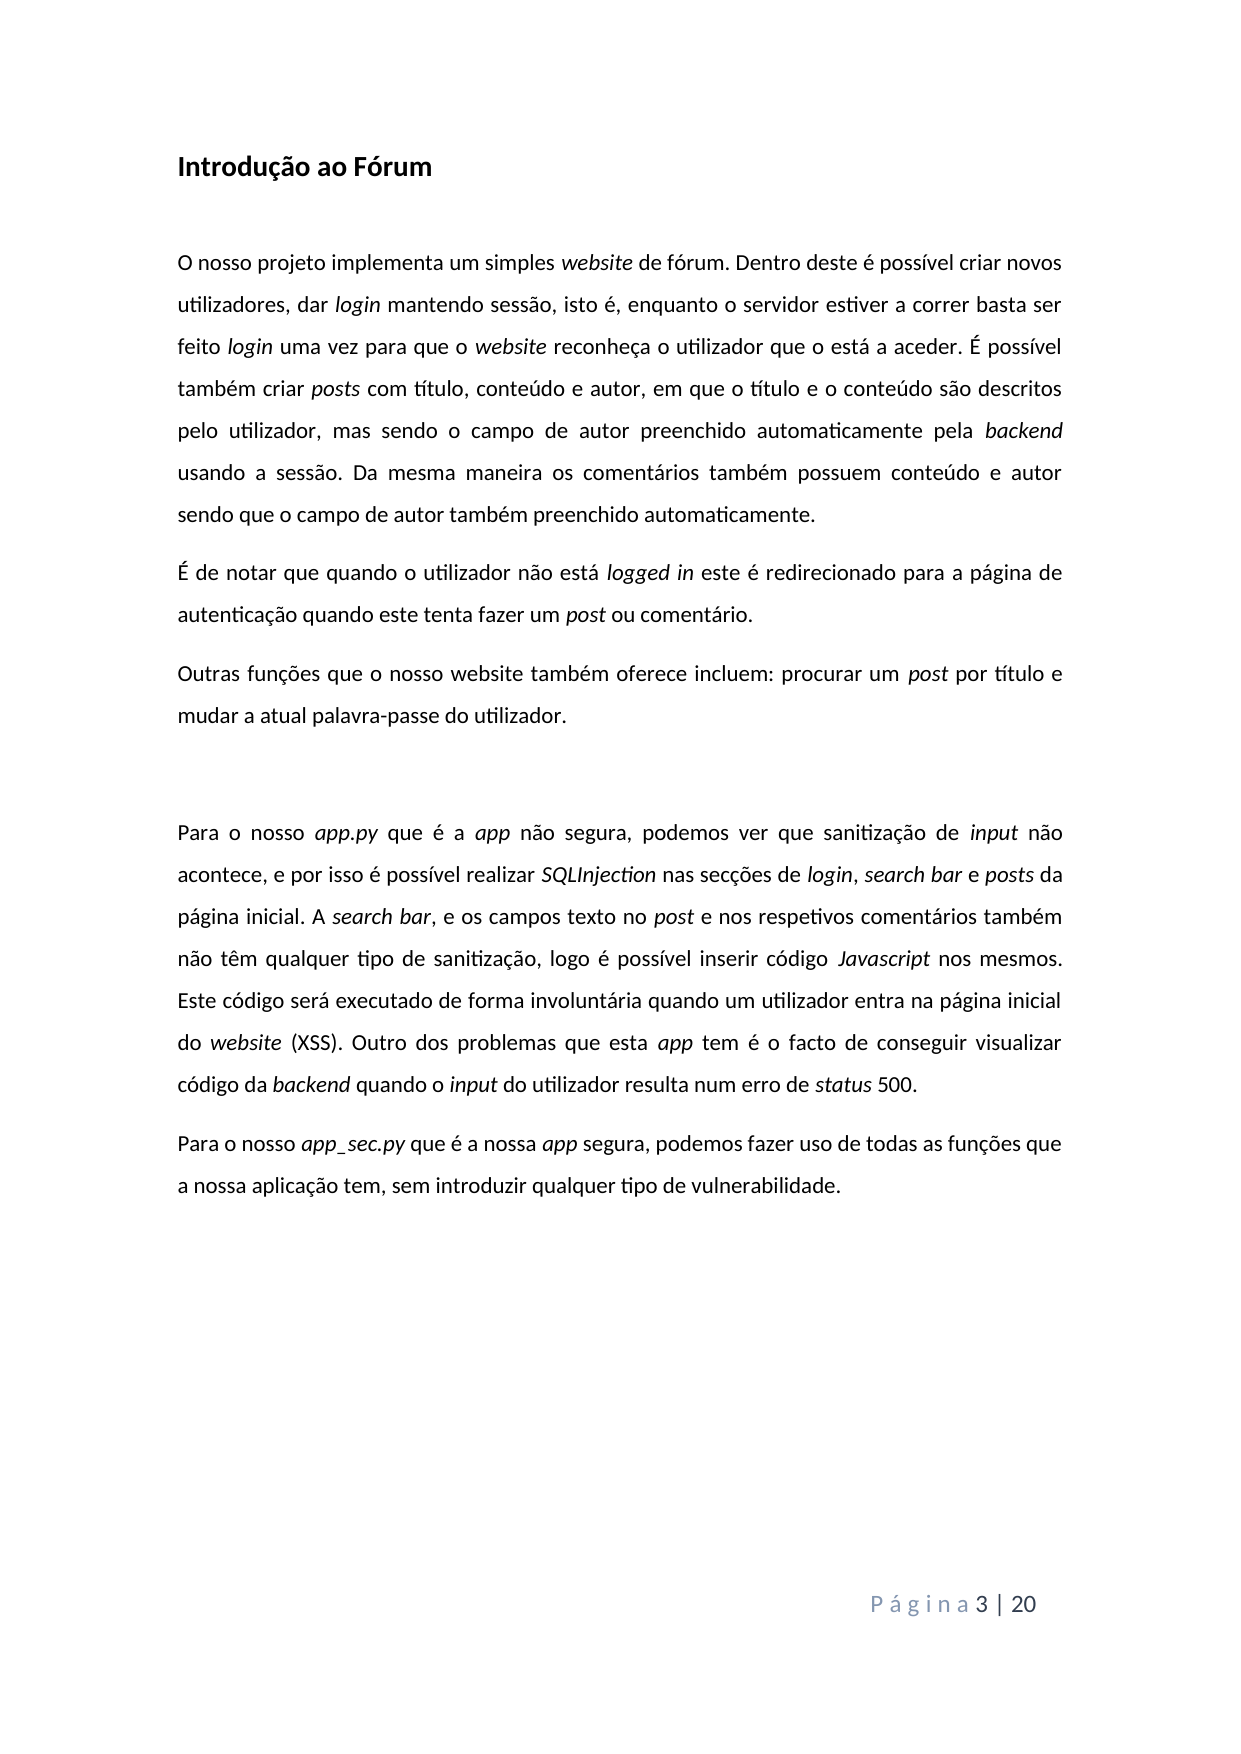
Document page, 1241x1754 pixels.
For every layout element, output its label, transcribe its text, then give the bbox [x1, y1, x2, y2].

text Outras funções que o nosso website também oferece incluem: procurar um post por título e mudar a atual palavra-passe do utilizador. [177, 659, 1063, 729]
text É de notar que quando o utilizador não está logged in este é redirecionado para a página de autenticação quando este tenta fazer um post ou comentário. [177, 558, 1063, 628]
subtitle Introdução ao Fórum [177, 148, 1063, 183]
text Para o nosso app_sec.py que é a nossa app segura, podemos fazer uso de todas as funções que a nossa aplicação tem, sem introduzir qualquer tipo de vulnerabilidade. [177, 1129, 1063, 1199]
text O nosso projeto implementa um simples website de fórum. Dentro deste é possível criar novos utilizadores, dar login mantendo sessão, isto é, enquanto o servidor estiver a correr basta ser feito login uma vez para que o website reconheça o utilizador que o está a aceder. É possível também criar posts com título, conteúdo e autor, em que o título e o conteúdo são descritos pelo utilizador, mas sendo o campo de autor preenchido automaticamente pela backend usando a sessão. Da mesma maneira os comentários também possuem conteúdo e autor sendo que o campo de autor também preenchido automaticamente. [177, 248, 1063, 528]
text Para o nosso app.py que é a app não segura, podemos ver que sanitização de input não acontece, e por isso é possível realizar SQLInjection nas secções de login, search bar e posts da página inicial. A search bar, e os campos texto no post e nos respetivos comentários também não têm qualquer tipo de sanitização, logo é possível inserir código Javascript nos mesmos. Este código será executado de forma involuntária quando um utilizador entra na página inicial do website (XSS). Outro dos problemas que esta app tem é o facto de conseguir visualizar código da backend quando o input do utilizador resulta num erro de status 500. [177, 818, 1063, 1098]
